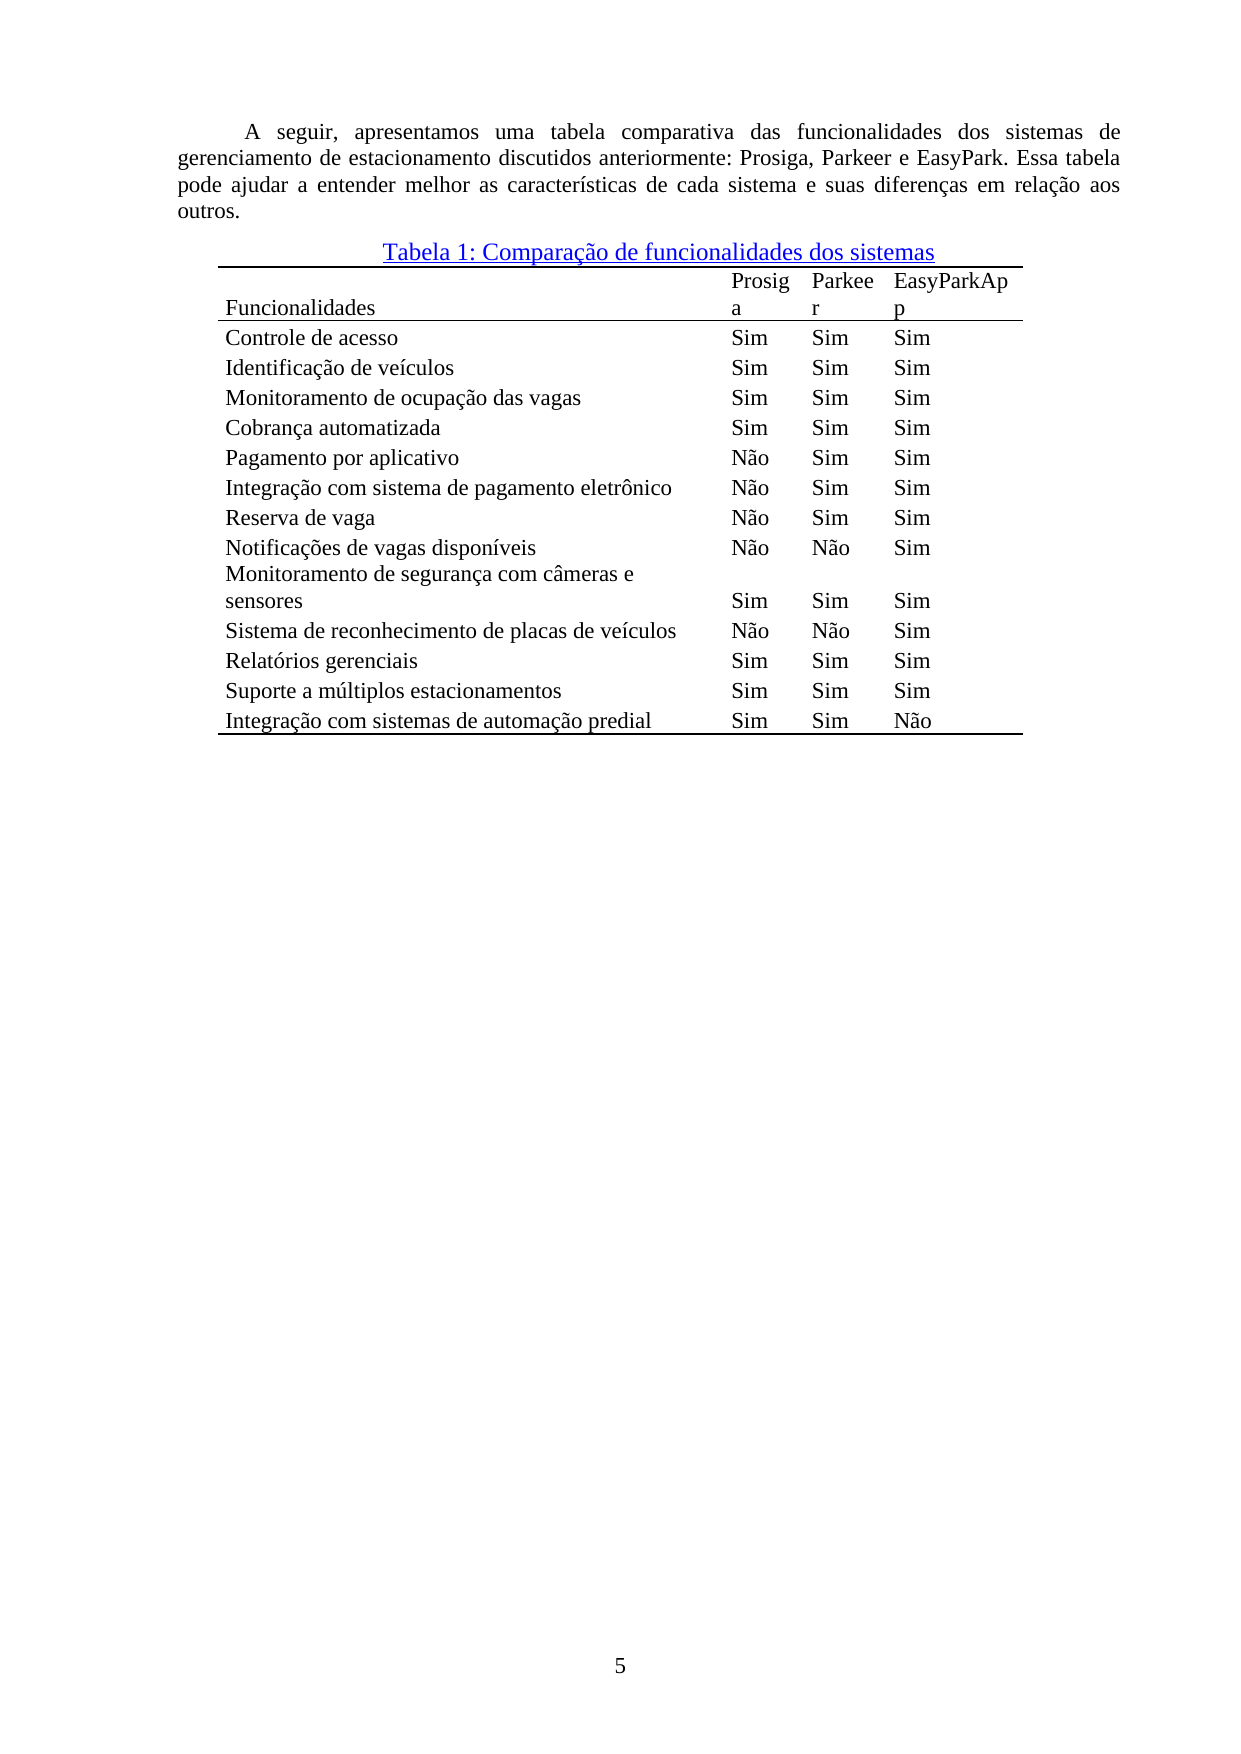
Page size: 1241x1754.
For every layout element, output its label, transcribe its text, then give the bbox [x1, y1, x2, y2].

table_cell Integração com sistema de pagamento eletrônico [218, 470, 724, 500]
table_cell Identificação de veículos [218, 350, 724, 380]
table_cell Não [804, 530, 886, 560]
table_cell Notificações de vagas disponíveis [218, 530, 724, 560]
table_cell Sim [886, 500, 1022, 530]
table_cell Não [724, 440, 804, 470]
table_cell Monitoramento de ocupação das vagas [218, 380, 724, 410]
table_cell Não [724, 613, 804, 643]
table_cell Sim [804, 500, 886, 530]
table_cell Sim [804, 321, 886, 350]
table_cell Sim [804, 470, 886, 500]
table_cell Sim [886, 350, 1022, 380]
table_cell Não [886, 703, 1022, 733]
table_cell Sim [886, 643, 1022, 673]
table_cell Sim [724, 560, 804, 613]
table_cell Suporte a múltiplos estacionamentos [218, 673, 724, 703]
table_cell Sim [804, 350, 886, 380]
table_cell Sim [724, 673, 804, 703]
table_cell Sim [724, 643, 804, 673]
table_cell Controle de acesso [218, 321, 724, 350]
table_cell Sim [724, 703, 804, 733]
table_cell Sim [724, 410, 804, 440]
table_cell Sim [886, 380, 1022, 410]
table_cell Sim [724, 350, 804, 380]
table_cell Cobrança automatizada [218, 410, 724, 440]
table_cell Sim [804, 380, 886, 410]
table_cell Sim [886, 321, 1022, 350]
table_header Parkeer [804, 268, 886, 320]
text Tabela 1: Comparação de funcionalidades dos sistemas [126, 237, 1117, 266]
table_cell Não [804, 613, 886, 643]
table_cell Sim [886, 530, 1022, 560]
table_cell Não [724, 530, 804, 560]
table_cell Sim [886, 613, 1022, 643]
table_cell Sim [804, 410, 886, 440]
table_cell Sim [804, 643, 886, 673]
table_cell Pagamento por aplicativo [218, 440, 724, 470]
table_cell Não [724, 470, 804, 500]
table_cell Sim [804, 673, 886, 703]
table_cell Sim [886, 410, 1022, 440]
table_cell Sim [886, 560, 1022, 613]
table_cell Monitoramento de segurança com câmeras e sensores [218, 560, 724, 613]
table_header EasyParkApp [886, 268, 1022, 320]
table_cell Sim [886, 673, 1022, 703]
table_header Prosiga [724, 268, 804, 320]
table_cell Sim [804, 440, 886, 470]
table_cell Integração com sistemas de automação predial [218, 703, 724, 733]
text A seguir, apresentamos uma tabela comparativa das funcionalidades dos sistemas de gerenciamento de estacionamento discutidos anteriormente: Prosiga, Parkeer e EasyPark. Essa tabela pode ajudar a entender melhor as características de cada sistema e suas diferenças em relação aos outros. [177, 118, 1122, 223]
table_cell Sim [886, 440, 1022, 470]
table_header Funcionalidades [218, 268, 724, 320]
table_cell Sim [724, 380, 804, 410]
table_cell Sim [804, 703, 886, 733]
table_cell Sim [804, 560, 886, 613]
table_cell Reserva de vaga [218, 500, 724, 530]
table_cell Sim [724, 321, 804, 350]
table_cell Sistema de reconhecimento de placas de veículos [218, 613, 724, 643]
table_cell Não [724, 500, 804, 530]
table_cell Relatórios gerenciais [218, 643, 724, 673]
table_cell Sim [886, 470, 1022, 500]
